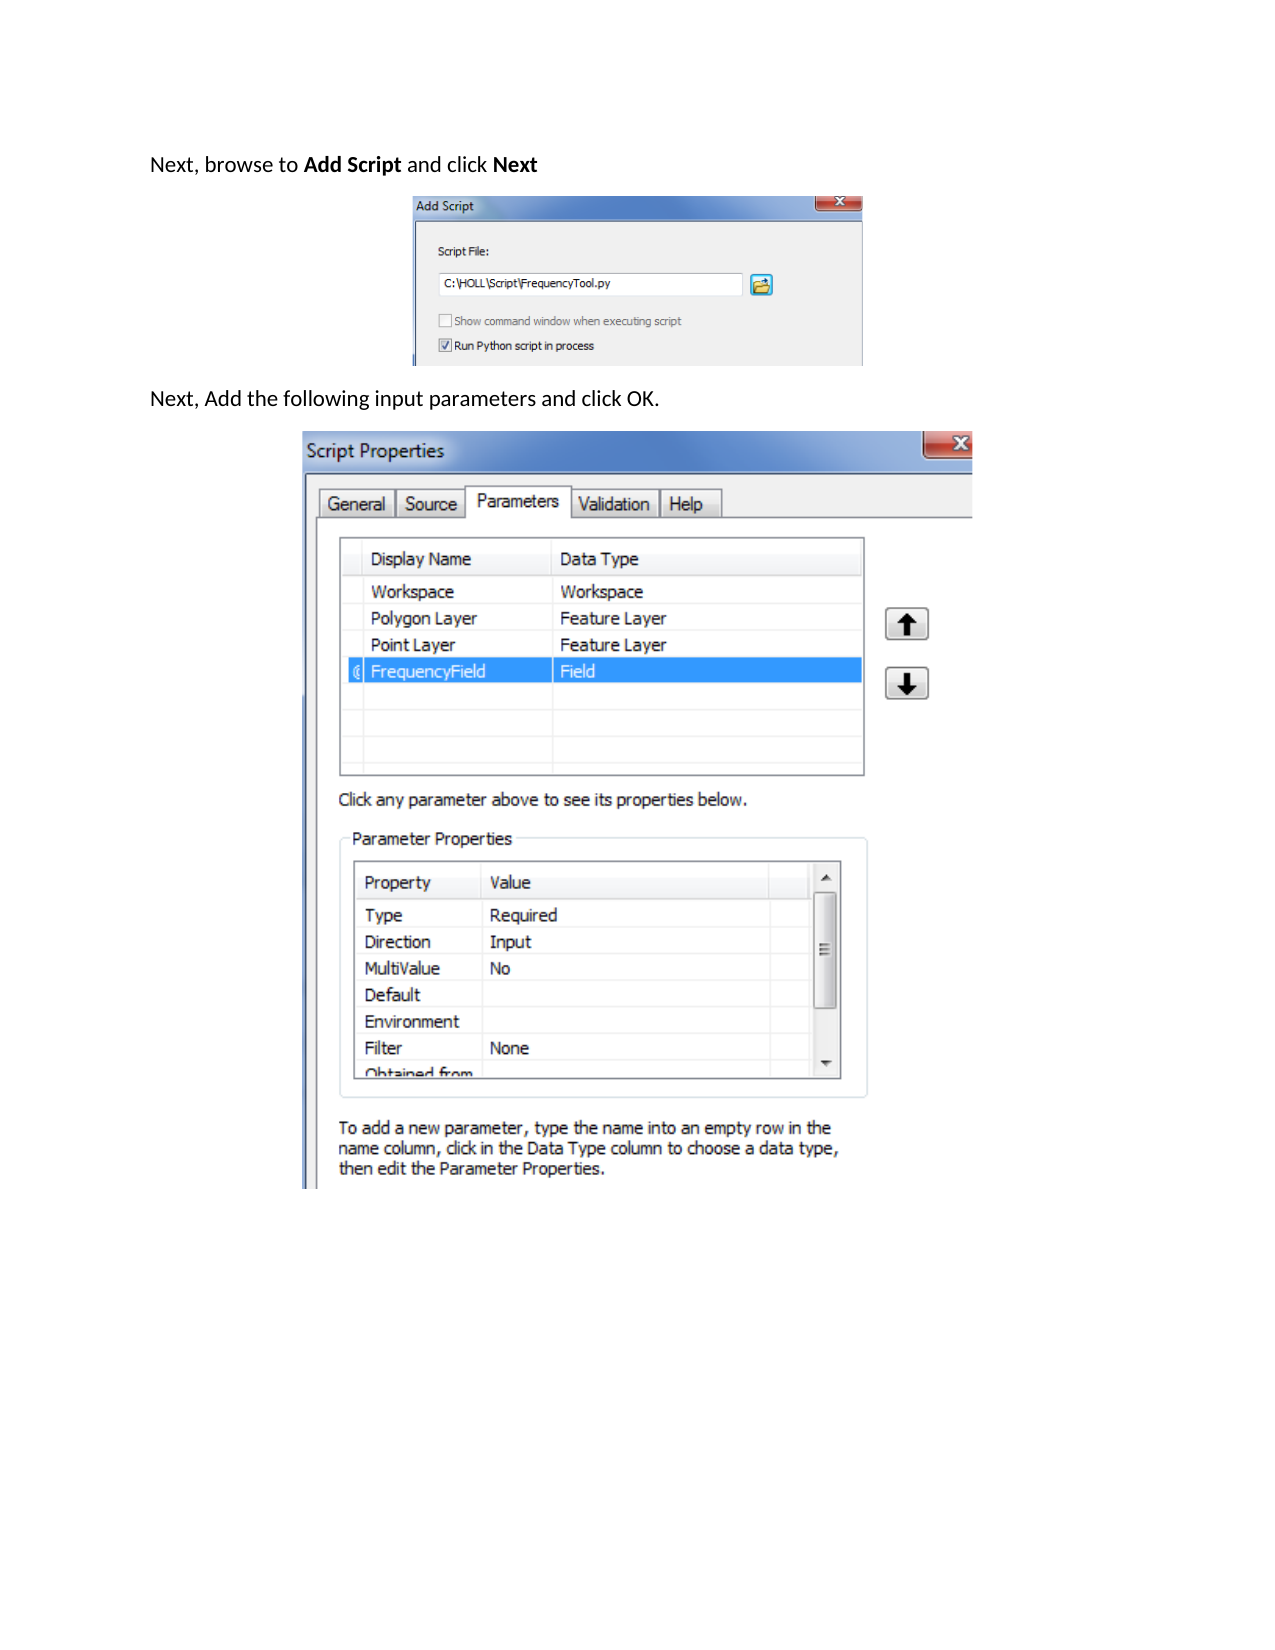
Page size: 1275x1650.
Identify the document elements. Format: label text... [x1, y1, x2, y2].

text Next, browse to Add Script and click Next [150, 150, 1125, 178]
picture [302, 431, 973, 1189]
text Next, Add the following input parameters and click OK. [150, 384, 1125, 412]
picture [412, 196, 863, 366]
